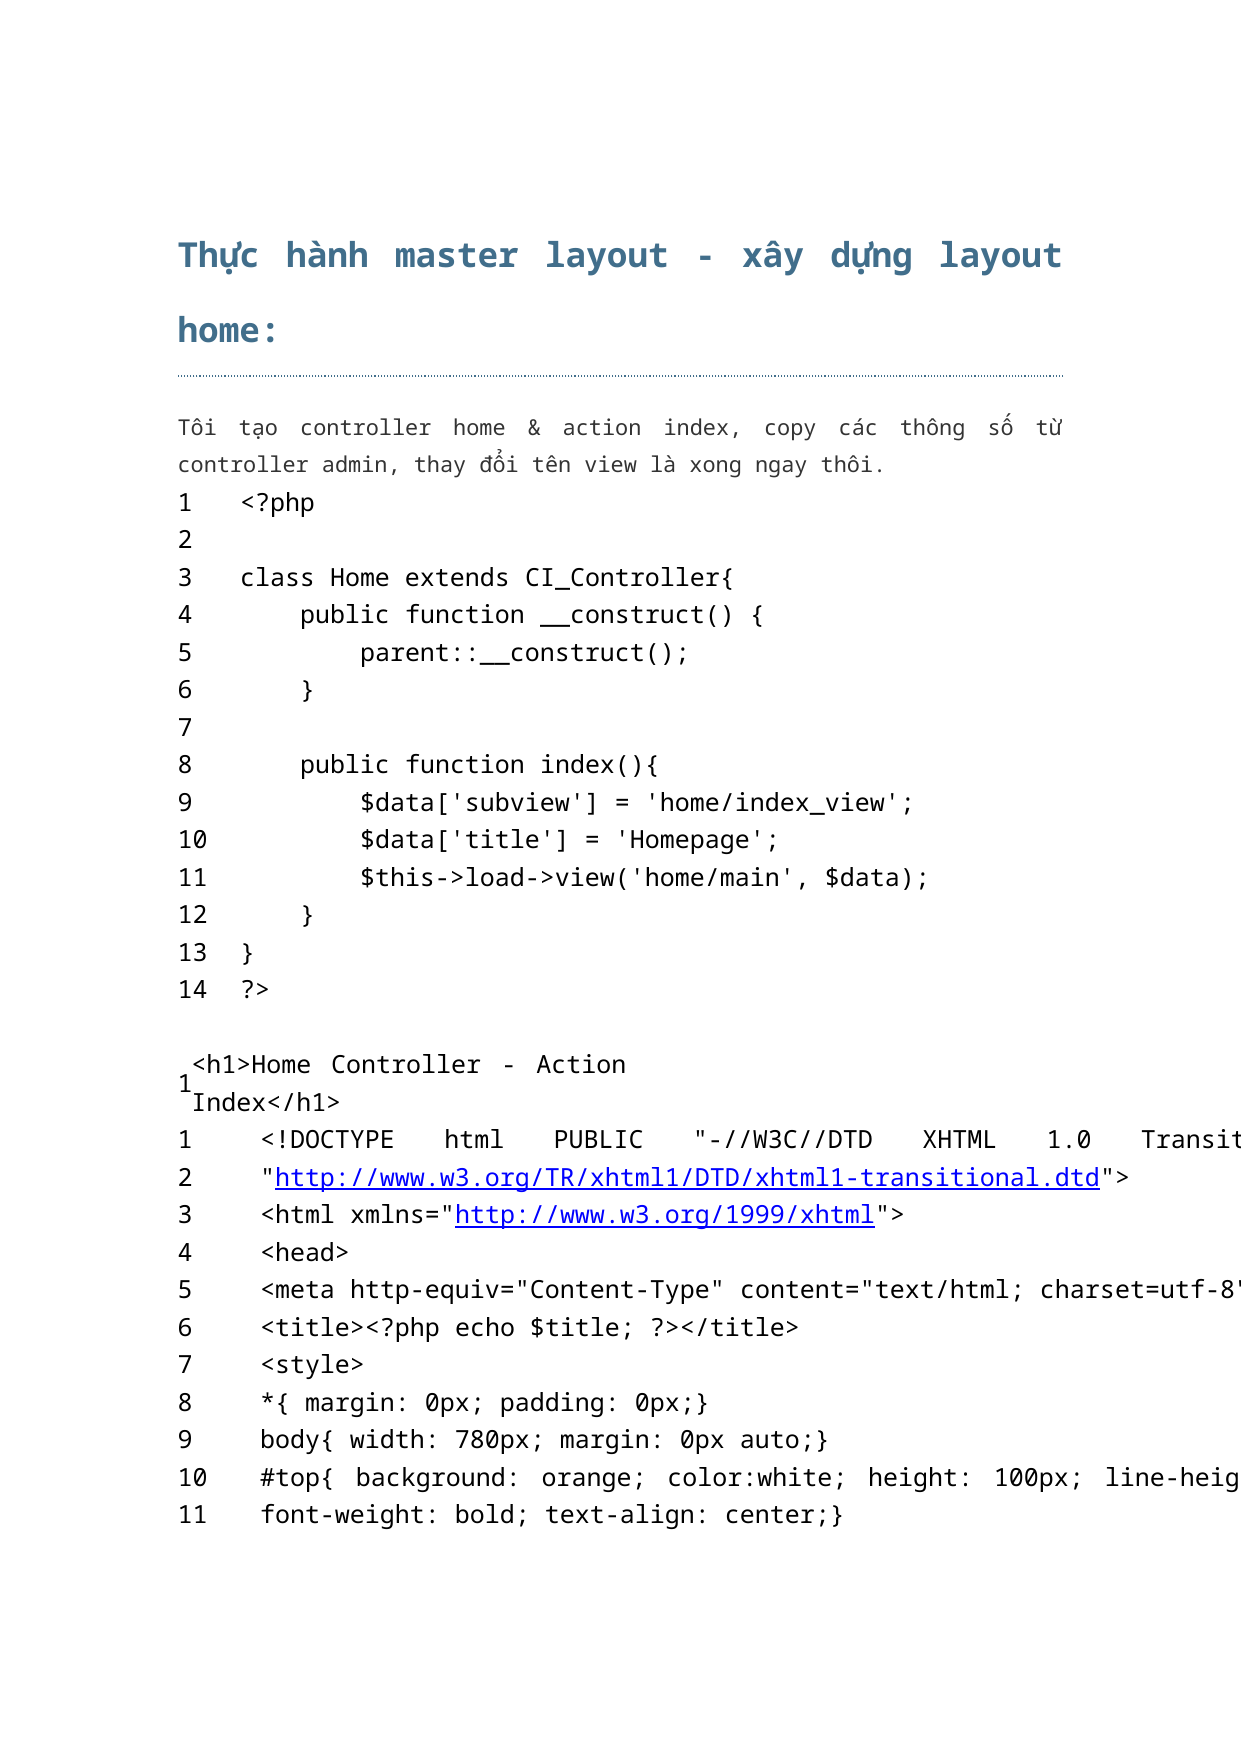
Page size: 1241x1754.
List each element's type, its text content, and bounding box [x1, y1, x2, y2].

table_header <h1>Home Controller - Action Index</h1> [191, 1045, 626, 1120]
table_header <?php class Home extends CI_Controller{ public function __construct() { parent::__construct(); } public function index(){ $data['subview'] = 'home/index_view'; $data['title'] = 'Homepage'; $this->load->view('home/main', $data); } } ?> [240, 483, 1240, 1008]
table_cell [260, 1120, 1240, 1533]
text Tôi tạo controller home & action index, copy các thông số từ controller admin, thay đổi tên view là xong ngay thôi. [177, 408, 1063, 483]
text Thực hành master layout - xây dựng layout home: [177, 217, 1063, 377]
table_header 1 [177, 1045, 191, 1120]
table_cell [177, 1120, 260, 1533]
table_header 1 2 3 4 5 6 7 8 9 10 11 12 13 14 [177, 483, 240, 1008]
